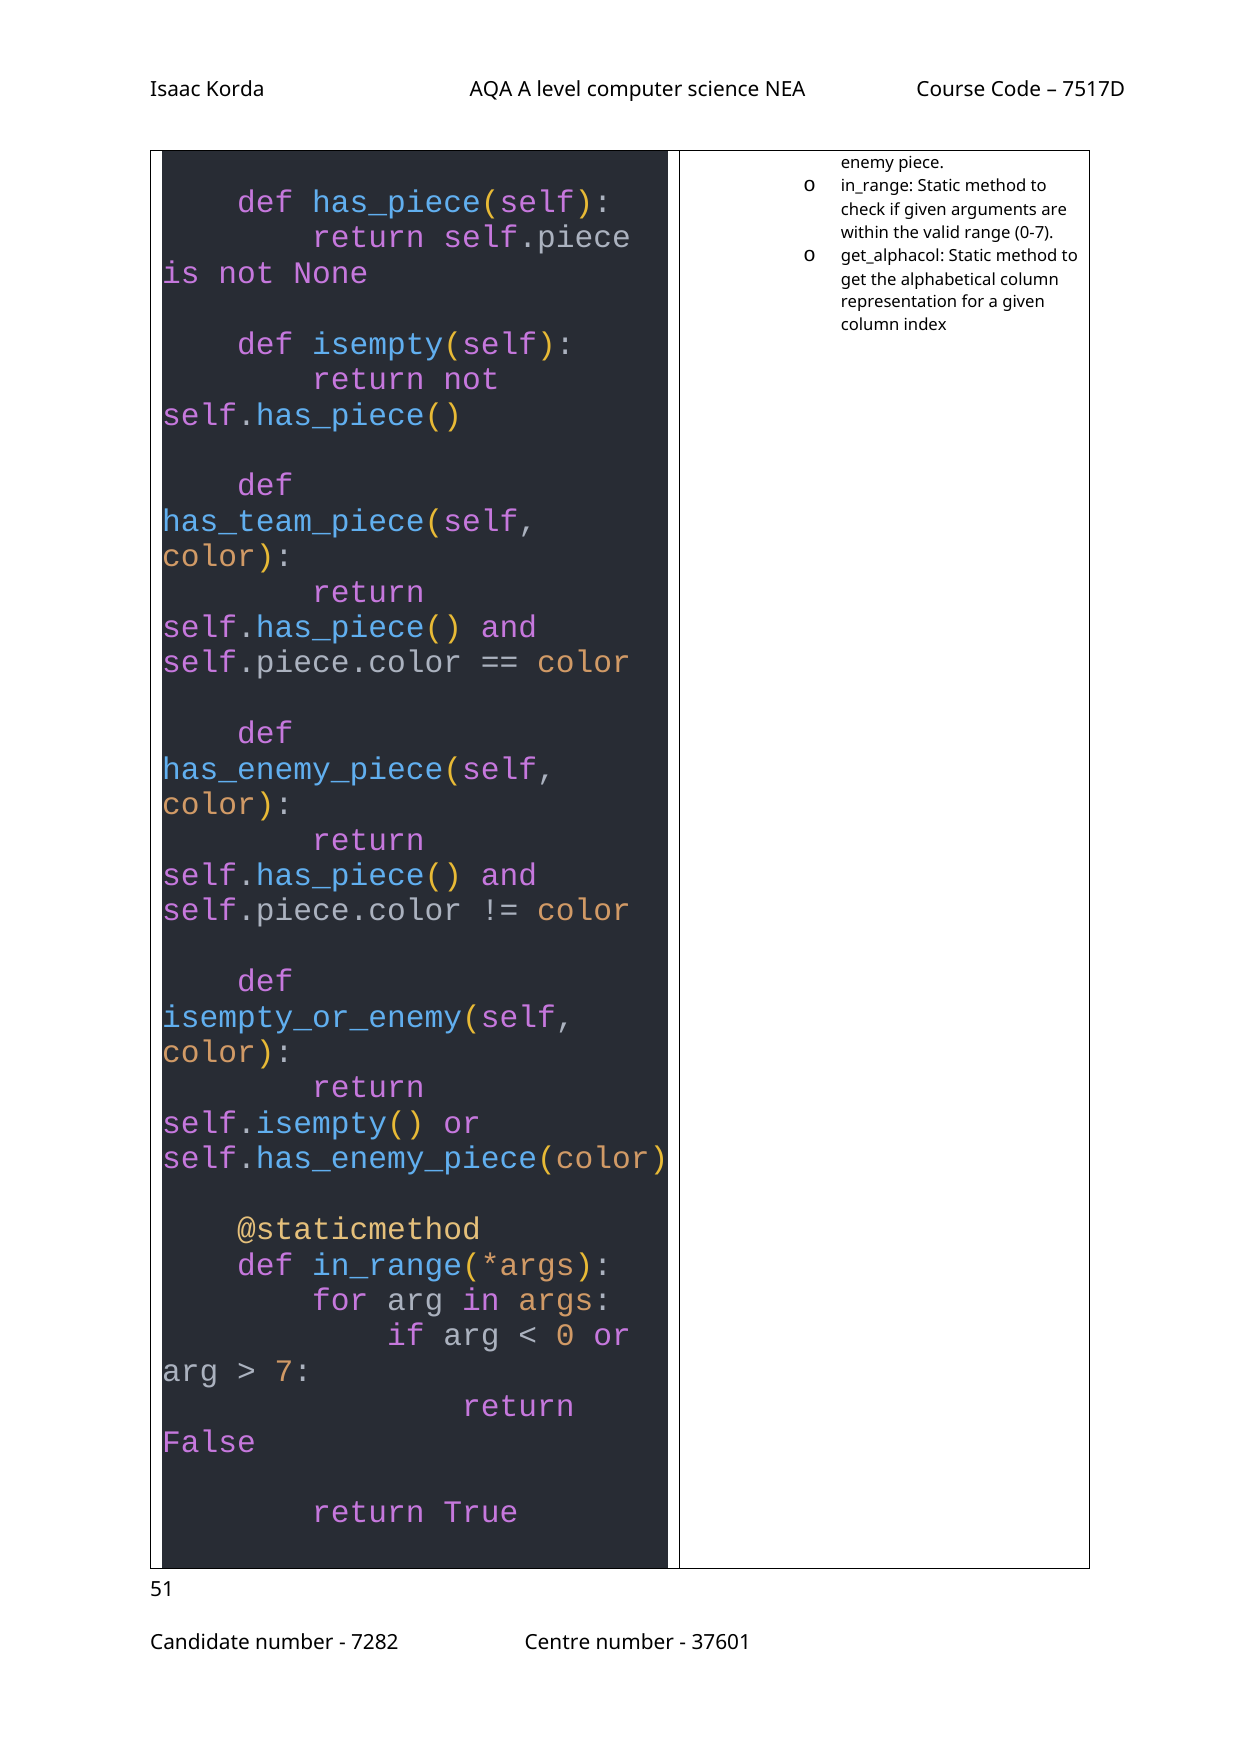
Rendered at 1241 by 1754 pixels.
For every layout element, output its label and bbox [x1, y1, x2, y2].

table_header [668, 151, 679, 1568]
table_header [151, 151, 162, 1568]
table_header [680, 151, 1089, 1568]
